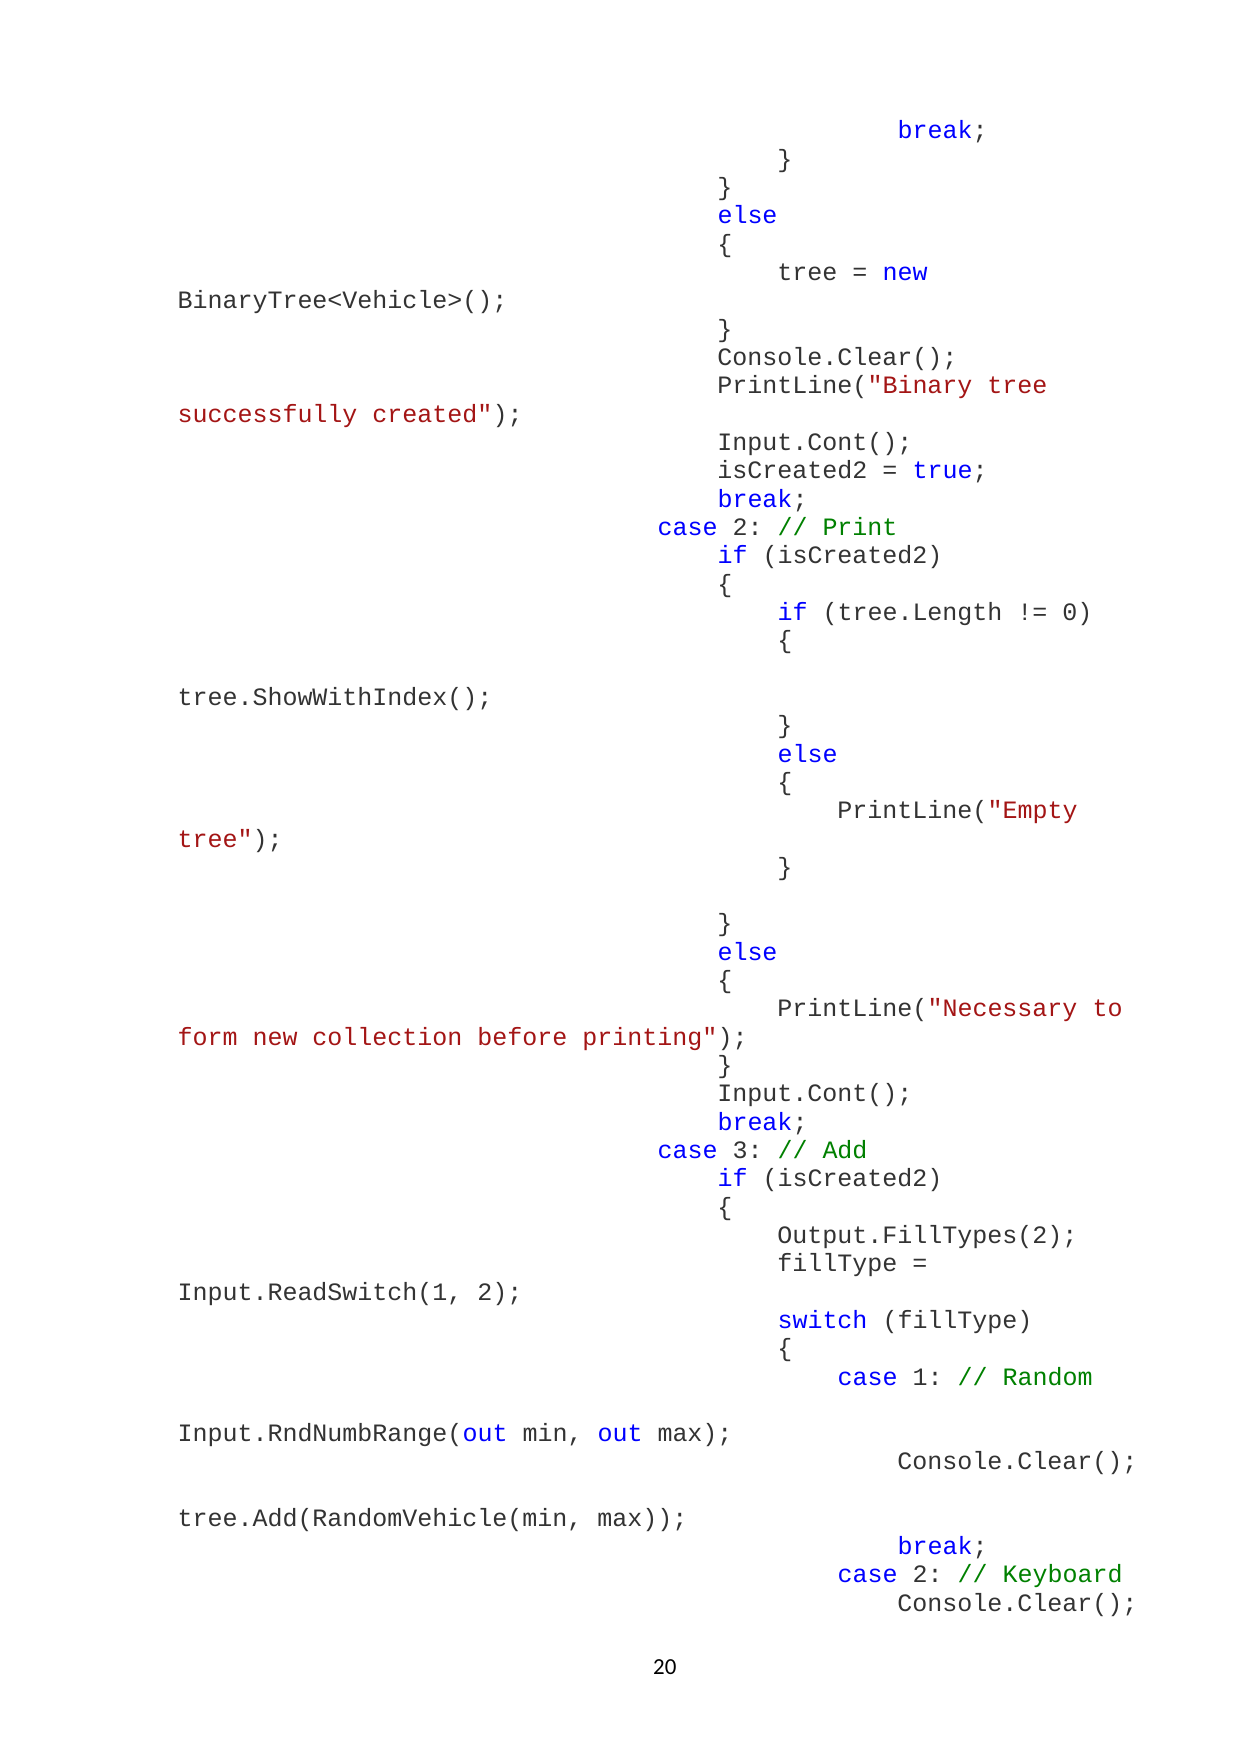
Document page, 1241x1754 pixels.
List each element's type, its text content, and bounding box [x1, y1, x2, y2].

text tree.Add(RandomVehicle(min, max)); [177, 1477, 1152, 1533]
text Output.FillTypes(2); [177, 1222, 1152, 1251]
text if (isCreated2) [177, 543, 1152, 571]
text { [177, 1194, 1152, 1222]
text if (isCreated2) [177, 1166, 1152, 1194]
text Input.Cont(); [177, 430, 1152, 458]
text Console.Clear(); [177, 1590, 1152, 1618]
text PrintLine("Necessary to form new collection before printing"); [177, 996, 1152, 1052]
text Console.Clear(); [177, 345, 1152, 373]
text Input.Cont(); [177, 1081, 1152, 1109]
text tree = new BinaryTree<Vehicle>(); [177, 260, 1152, 316]
text break; [177, 1533, 1152, 1562]
text if (tree.Length != 0) [177, 600, 1152, 628]
text switch (fillType) [177, 1307, 1152, 1336]
text PrintLine("Binary tree successfully created"); [177, 373, 1152, 430]
text } [177, 713, 1152, 741]
text PrintLine("Empty tree"); [177, 798, 1152, 854]
text break; [177, 118, 1152, 146]
text } [177, 911, 1152, 939]
text { [177, 769, 1152, 798]
text case 2: // Keyboard [177, 1562, 1152, 1590]
text } [177, 1052, 1152, 1081]
text isCreated2 = true; [177, 458, 1152, 486]
text } [177, 146, 1152, 175]
text } [177, 854, 1152, 883]
text } [177, 316, 1152, 345]
text fillType = Input.ReadSwitch(1, 2); [177, 1251, 1152, 1307]
text else [177, 939, 1152, 967]
text break; [177, 486, 1152, 515]
text break; [177, 1109, 1152, 1137]
text case 3: // Add [177, 1137, 1152, 1166]
text Console.Clear(); [177, 1449, 1152, 1477]
text else [177, 203, 1152, 231]
text else [177, 741, 1152, 769]
text { [177, 628, 1152, 656]
text Input.RndNumbRange(out min, out max); [177, 1392, 1152, 1449]
text { [177, 571, 1152, 600]
text { [177, 1336, 1152, 1364]
text } [177, 175, 1152, 203]
text case 2: // Print [177, 515, 1152, 543]
text { [177, 967, 1152, 996]
text case 1: // Random [177, 1364, 1152, 1392]
text { [177, 231, 1152, 260]
text tree.ShowWithIndex(); [177, 656, 1152, 713]
